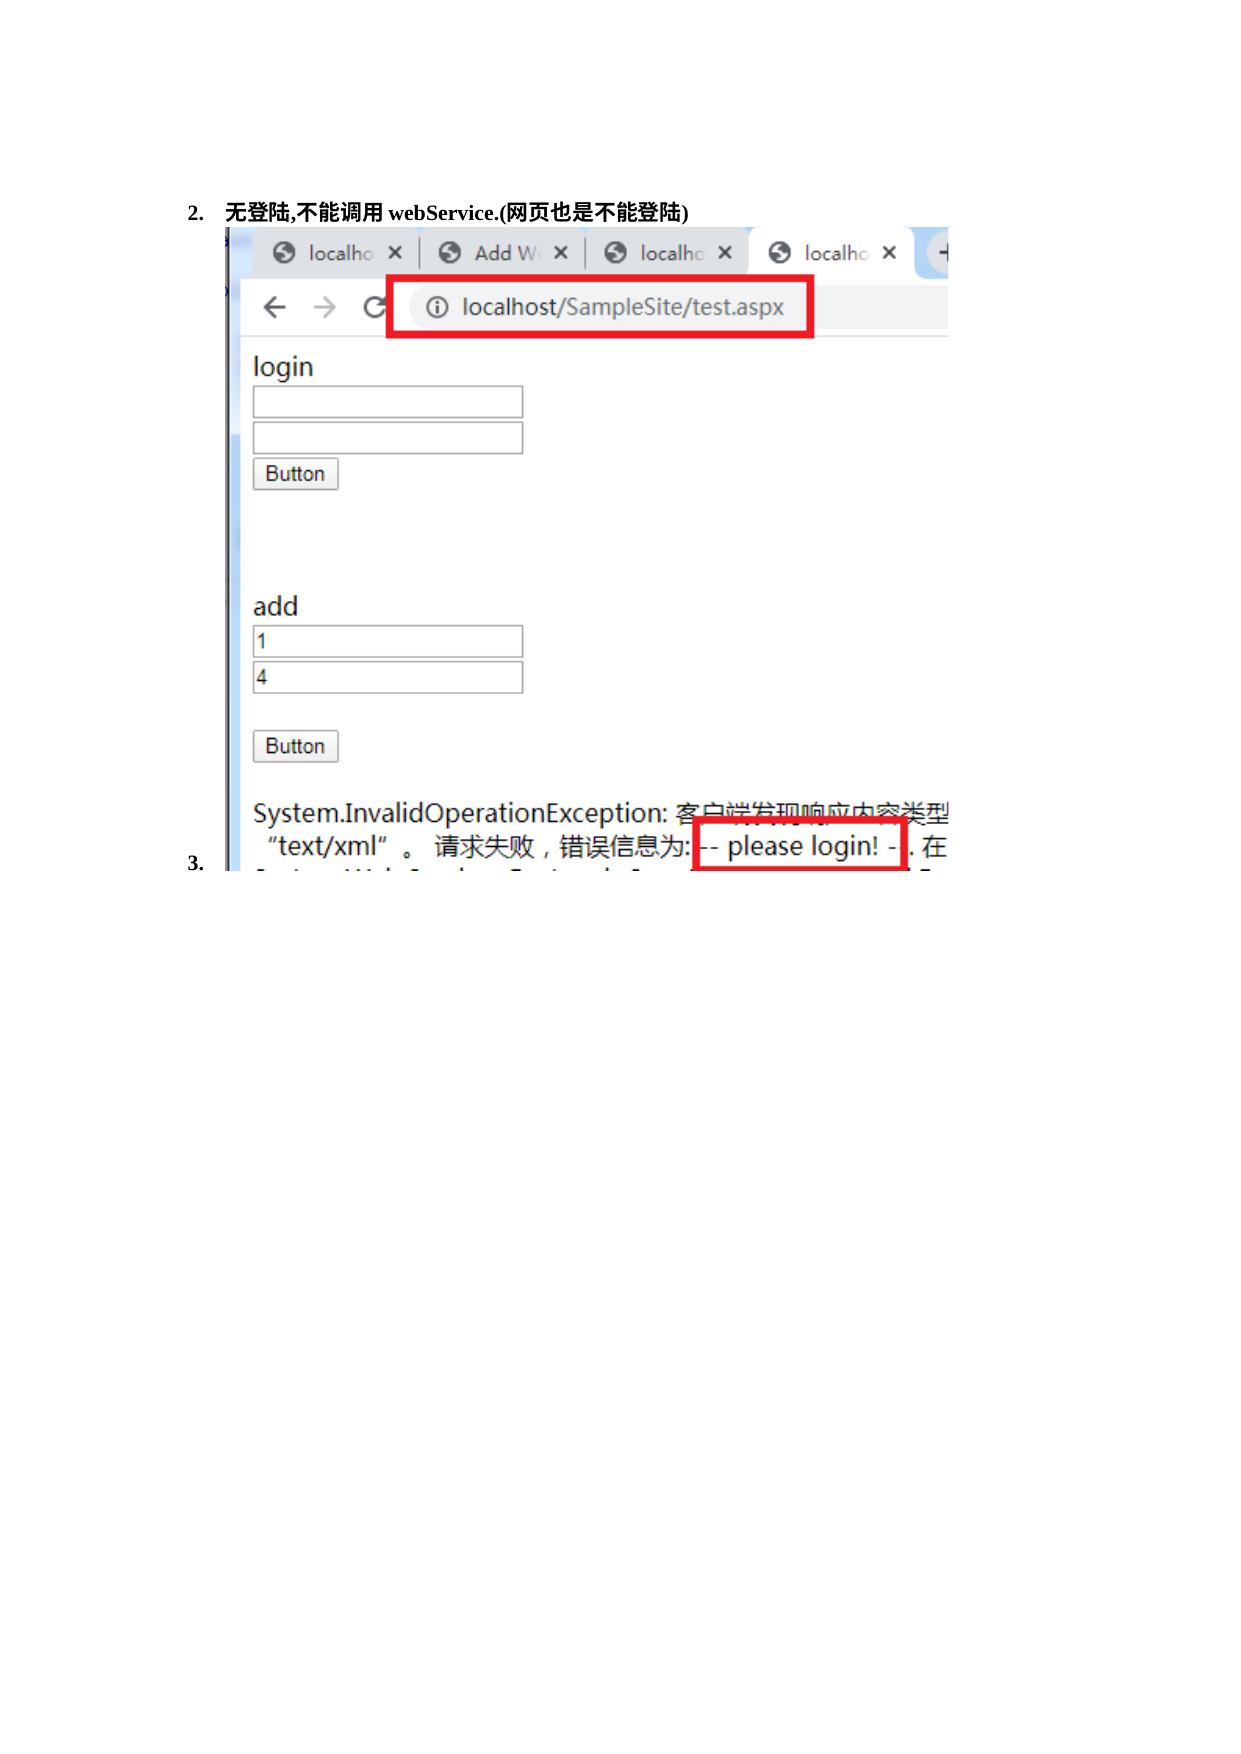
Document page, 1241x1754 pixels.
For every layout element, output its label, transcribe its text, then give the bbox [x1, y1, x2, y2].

list 无登陆,不能调用webService.(网页也是不能登陆) [187, 194, 1053, 227]
picture [225, 227, 949, 871]
